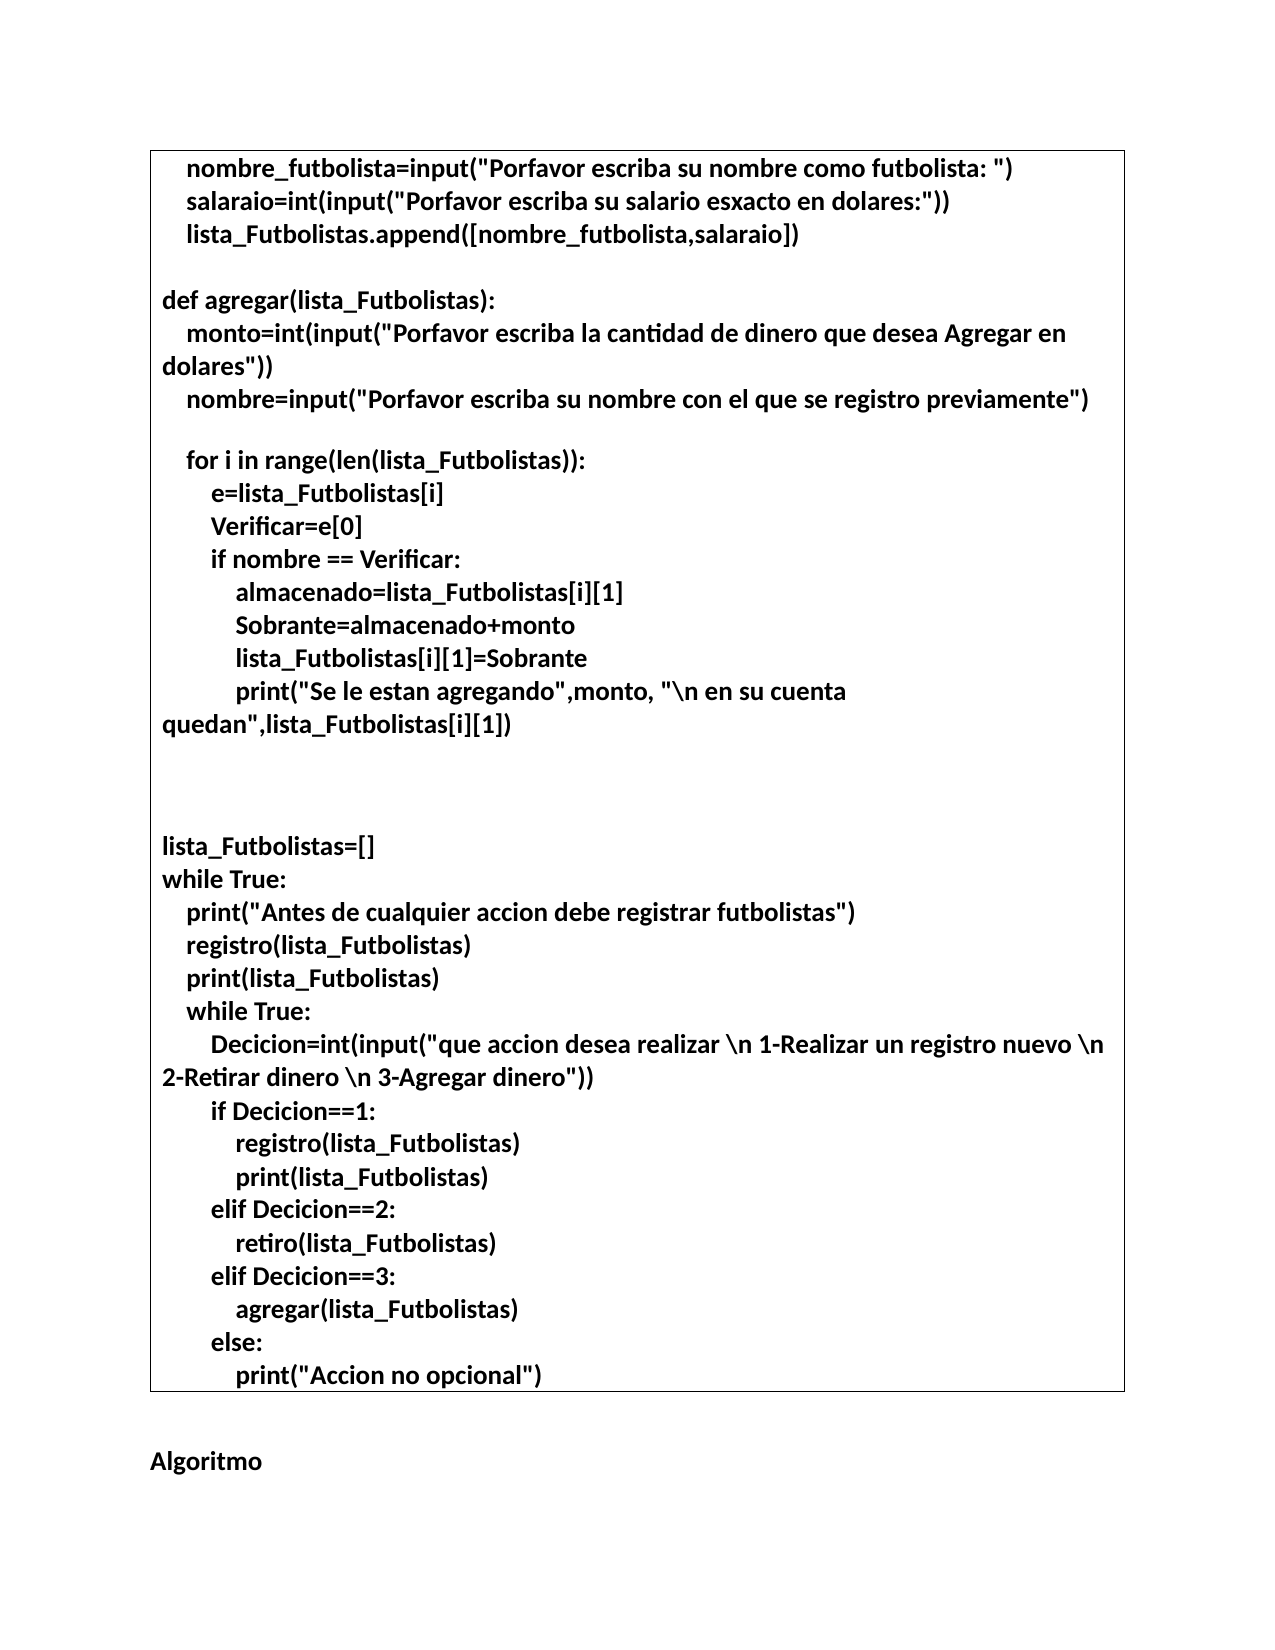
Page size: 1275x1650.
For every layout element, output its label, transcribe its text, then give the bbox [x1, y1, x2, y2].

text Algoritmo [150, 1444, 1125, 1477]
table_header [151, 151, 1124, 1391]
